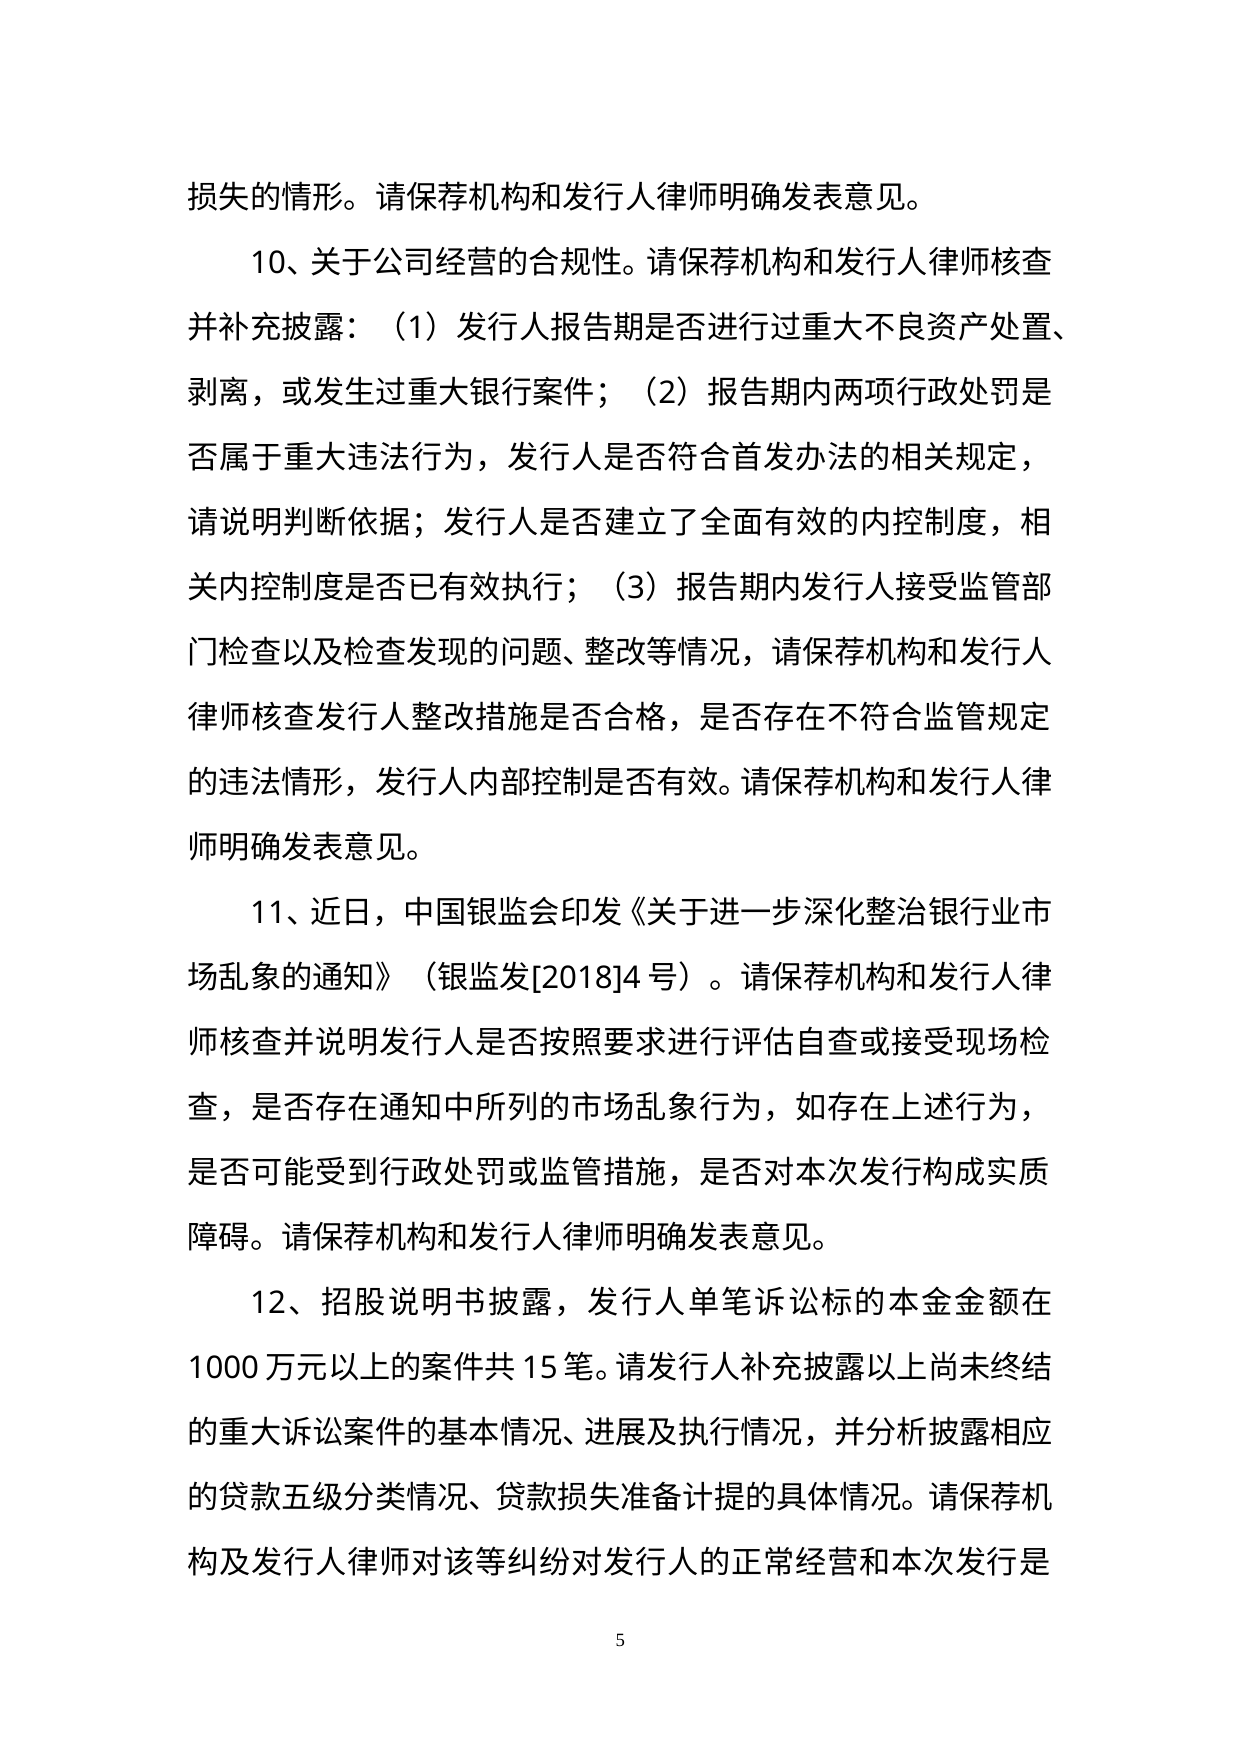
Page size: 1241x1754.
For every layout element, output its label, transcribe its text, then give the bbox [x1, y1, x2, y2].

text 11、近日，中国银监会印发《关于进一步深化整治银行业市场乱象的通知》（银监发[2018]4号）。请保荐机构和发行人律师核查并说明发行人是否按照要求进行评估自查或接受现场检查，是否存在通知中所列的市场乱象行为，如存在上述行为，是否可能受到行政处罚或监管措施，是否对本次发行构成实质障碍。请保荐机构和发行人律师明确发表意见。 [187, 877, 1053, 1267]
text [187, 162, 1053, 227]
text 10、关于公司经营的合规性。请保荐机构和发行人律师核查并补充披露：（1）发行人报告期是否进行过重大不良资产处置、剥离，或发生过重大银行案件；（2）报告期内两项行政处罚是否属于重大违法行为，发行人是否符合首发办法的相关规定，请说明判断依据；发行人是否建立了全面有效的内控制度，相关内控制度是否已有效执行；（3）报告期内发行人接受监管部门检查以及检查发现的问题、整改等情况，请保荐机构和发行人律师核查发行人整改措施是否合格，是否存在不符合监管规定的违法情形，发行人内部控制是否有效。请保荐机构和发行人律师明确发表意见。 [187, 227, 1053, 877]
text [187, 1267, 1053, 1592]
